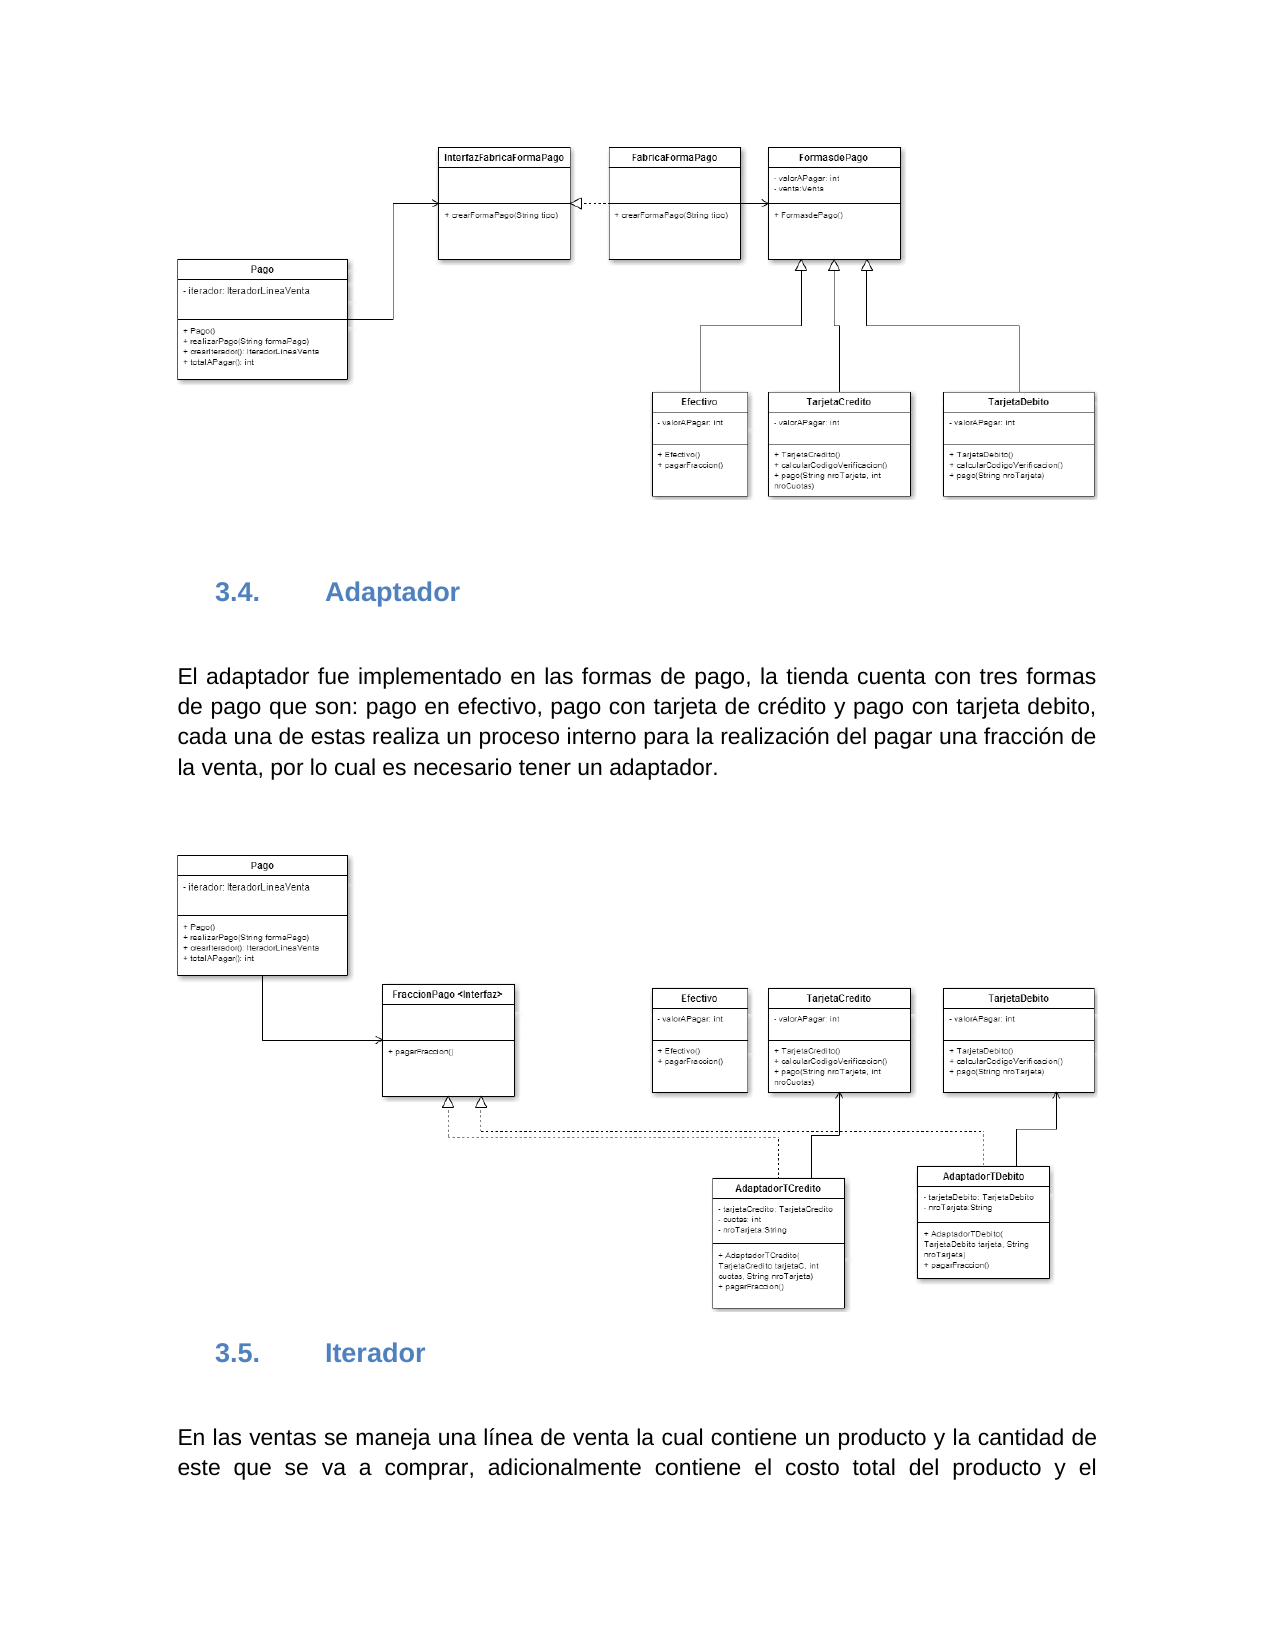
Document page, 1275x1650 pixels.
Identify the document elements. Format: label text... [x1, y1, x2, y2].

text El adaptador fue implementado en las formas de pago, la tienda cuenta con tres formas de pago que son: pago en efectivo, pago con tarjeta de crédito y pago con tarjeta debito, cada una de estas realiza un proceso interno para la realización del pagar una fracción de la venta, por lo cual es necesario tener un adaptador. [177, 663, 1098, 780]
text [177, 1423, 1098, 1480]
subtitle Iterador [215, 1337, 1098, 1368]
picture [177, 147, 1098, 500]
picture [177, 855, 1098, 1312]
subtitle Adaptador [215, 576, 1098, 607]
